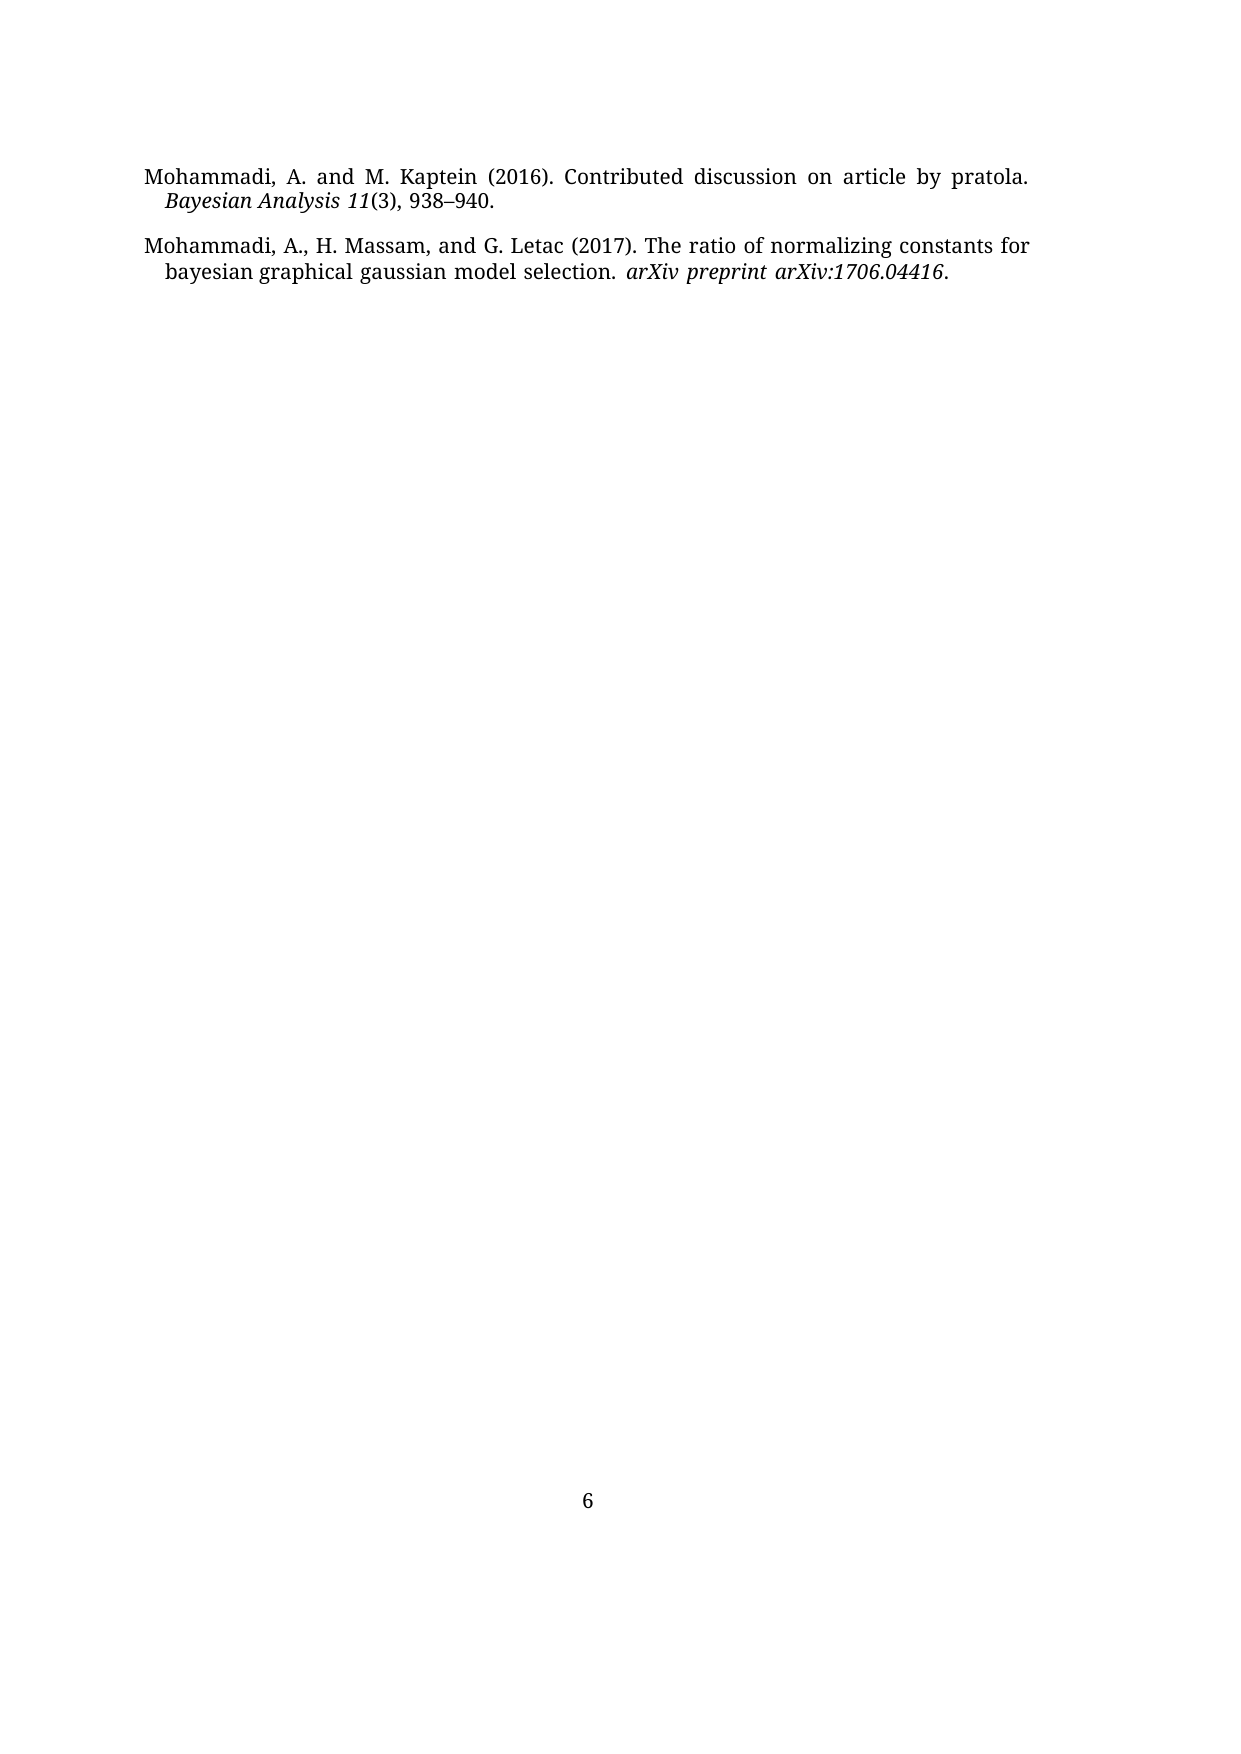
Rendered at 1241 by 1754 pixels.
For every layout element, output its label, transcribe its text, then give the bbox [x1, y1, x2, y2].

text Mohammadi, A. and M. Kaptein (2016). Contributed discussion on article by pratola. Bayesian Analysis 11(3), 938–940. [144, 164, 1030, 215]
text Mohammadi, A., H. Massam, and G. Letac (2017). The ratio of normalizing constants for bayesian graphical gaussian model selection. arXiv preprint arXiv:1706.04416. [144, 233, 1030, 285]
